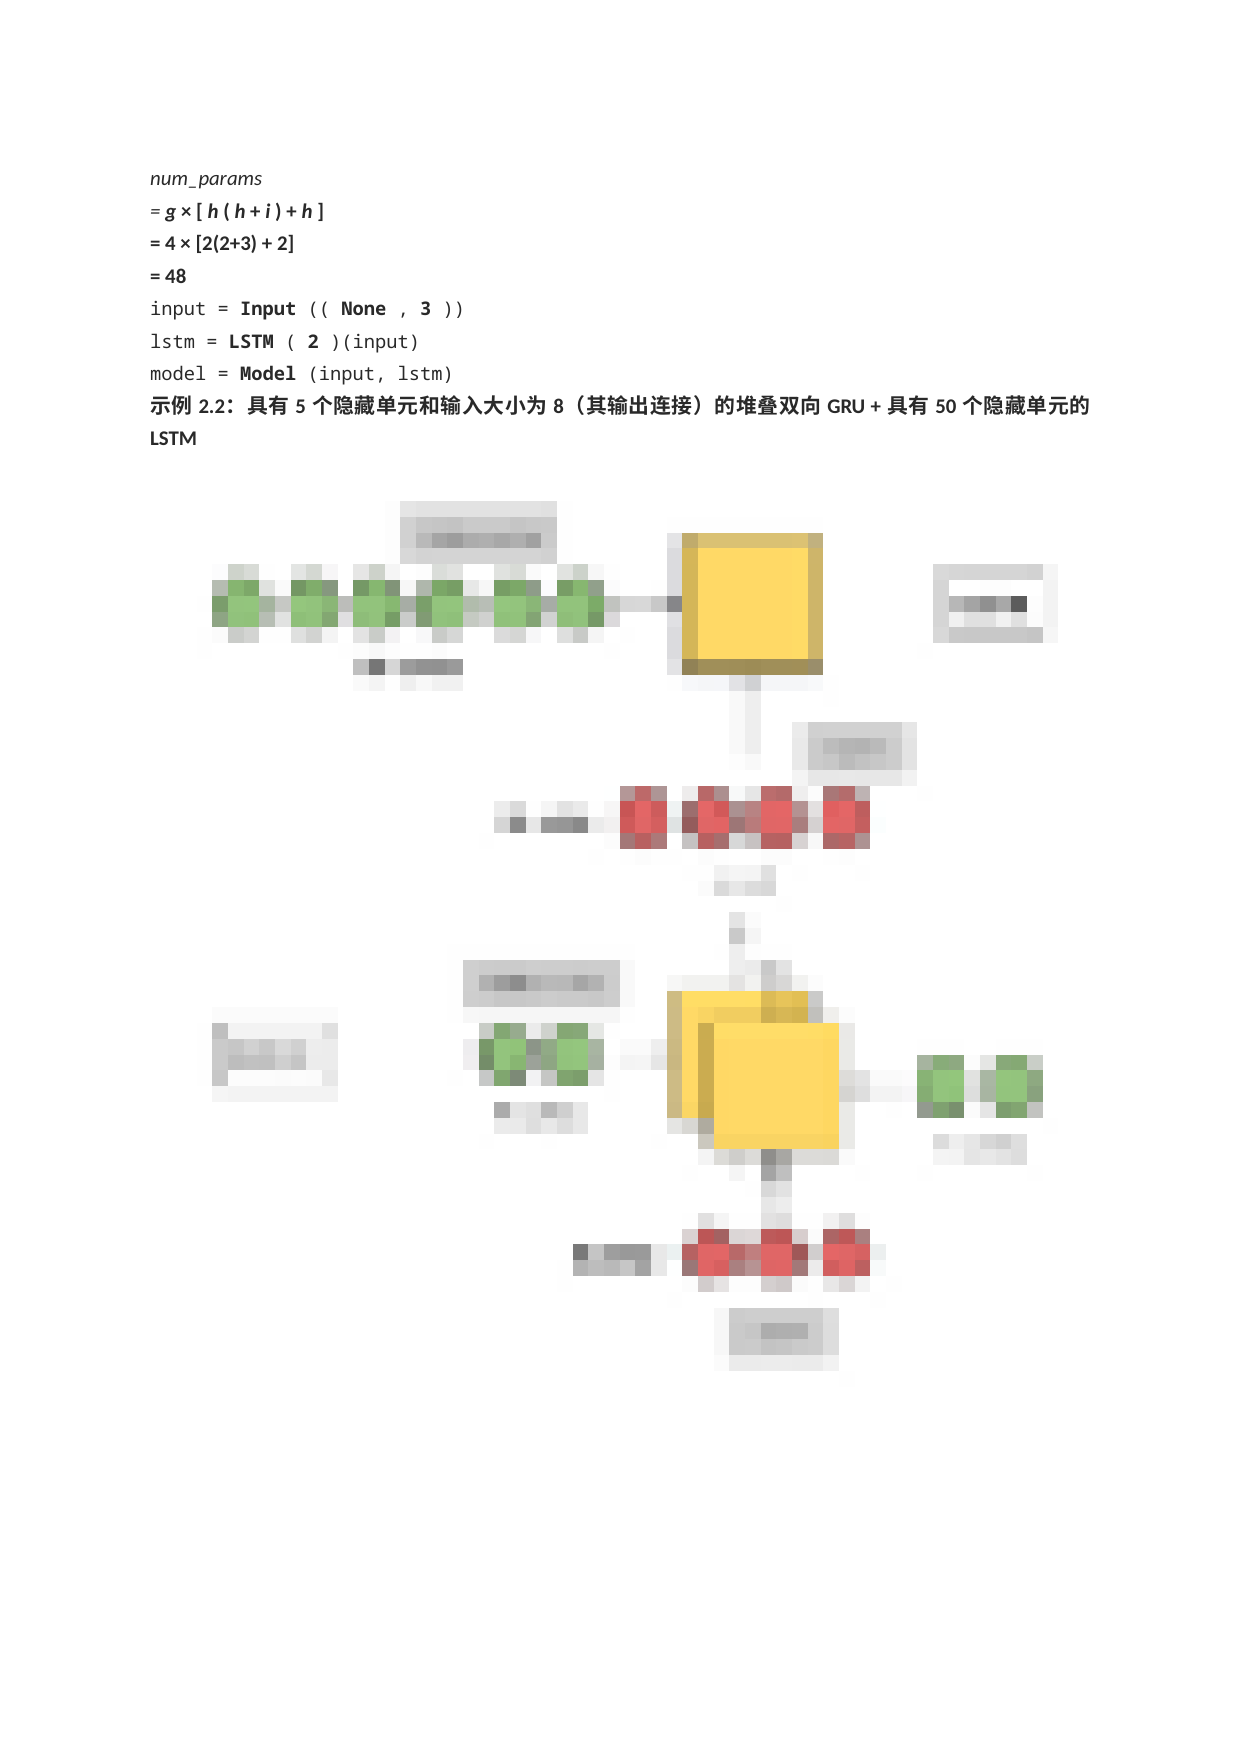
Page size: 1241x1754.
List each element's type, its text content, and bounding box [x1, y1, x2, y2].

text 示例 2.2：具有 5 个隐藏单元和输入大小为 8（其输出连接）的堆叠双向 GRU + 具有 50 个隐藏单元的 LSTM [150, 389, 1090, 454]
picture [150, 454, 1089, 1403]
text input = Input (( None , 3 )) lstm = LSTM ( 2 )(input) model = Model (input, lstm) [150, 292, 1090, 389]
text num_params = g × [ h ( h + i ) + h ] = 4 × [2(2+3) + 2] = 48 [150, 162, 1090, 292]
